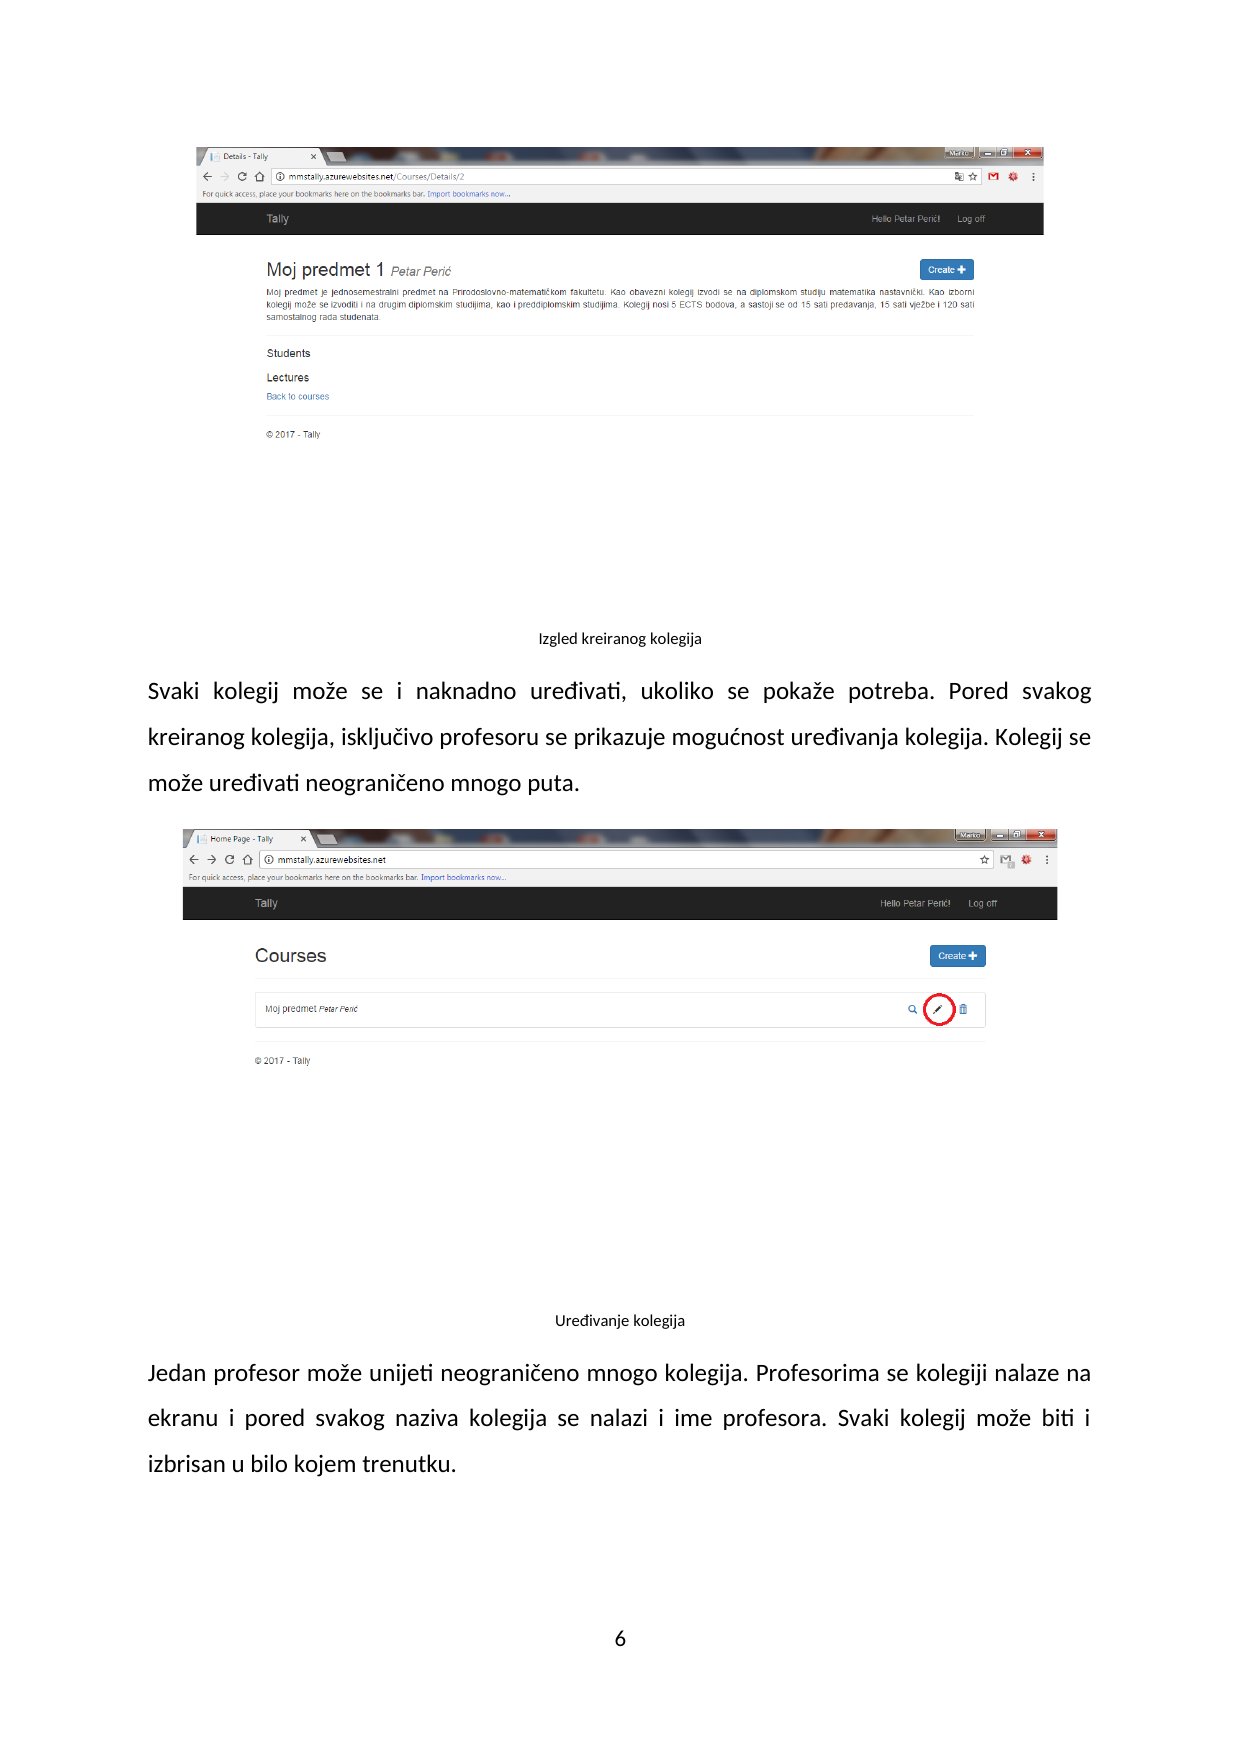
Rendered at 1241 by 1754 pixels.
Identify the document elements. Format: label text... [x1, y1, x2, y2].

text Izgled kreiranog kolegija [148, 628, 1093, 648]
picture [182, 829, 1058, 1280]
text Jedan profesor može unijeti neograničeno mnogo kolegija. Profesorima se kolegiji nalaze na ekranu i pored svakog naziva kolegija se nalazi i ime profesora. Svaki kolegij može biti i izbrisan u bilo kojem trenutku. [148, 1357, 1093, 1479]
text Uređivanje kolegija [148, 1310, 1093, 1330]
picture [196, 147, 1044, 598]
text Svaki kolegij može se i naknadno uređivati, ukoliko se pokaže potreba. Pored svakog kreiranog kolegija, isključivo profesoru se prikazuje mogućnost uređivanja kolegija. Kolegij se može uređivati neograničeno mnogo puta. [148, 675, 1093, 797]
